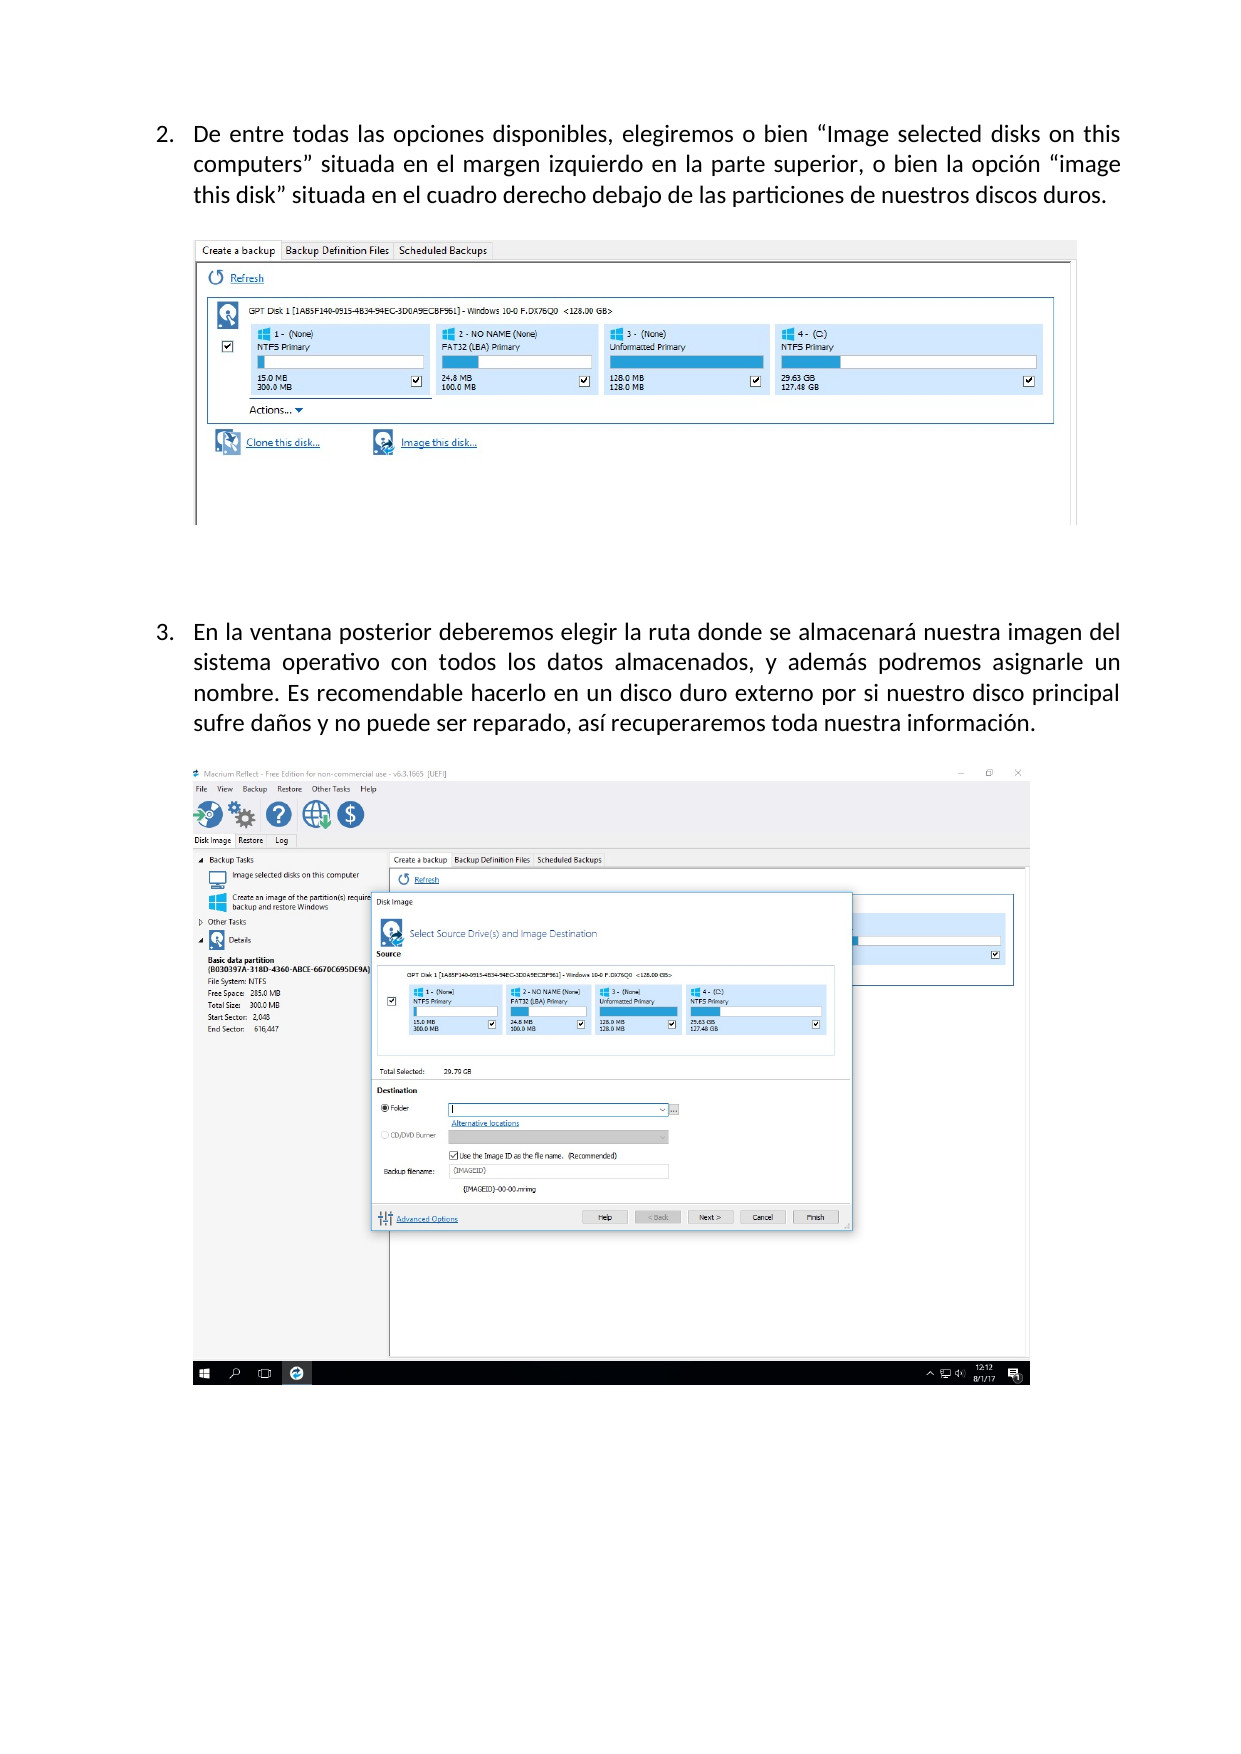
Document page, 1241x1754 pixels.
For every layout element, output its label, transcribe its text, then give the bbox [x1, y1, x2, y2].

picture [193, 768, 1030, 1385]
list En la ventana posterior deberemos elegir la ruta donde se almacenará nuestra imagen del sistema operativo con todos los datos almacenados, y además podremos asignarle un nombre. Es recomendable hacerlo en un disco duro externo por si nuestro disco principal sufre daños y no puede ser reparado, así recuperaremos toda nuestra información. [156, 616, 1122, 738]
picture [193, 240, 1078, 525]
list De entre todas las opciones disponibles, elegiremos o bien “Image selected disks on this computers” situada en el margen izquierdo en la parte superior, o bien la opción “image this disk” situada en el cuadro derecho debajo de las particiones de nuestros discos duros. [156, 118, 1122, 210]
